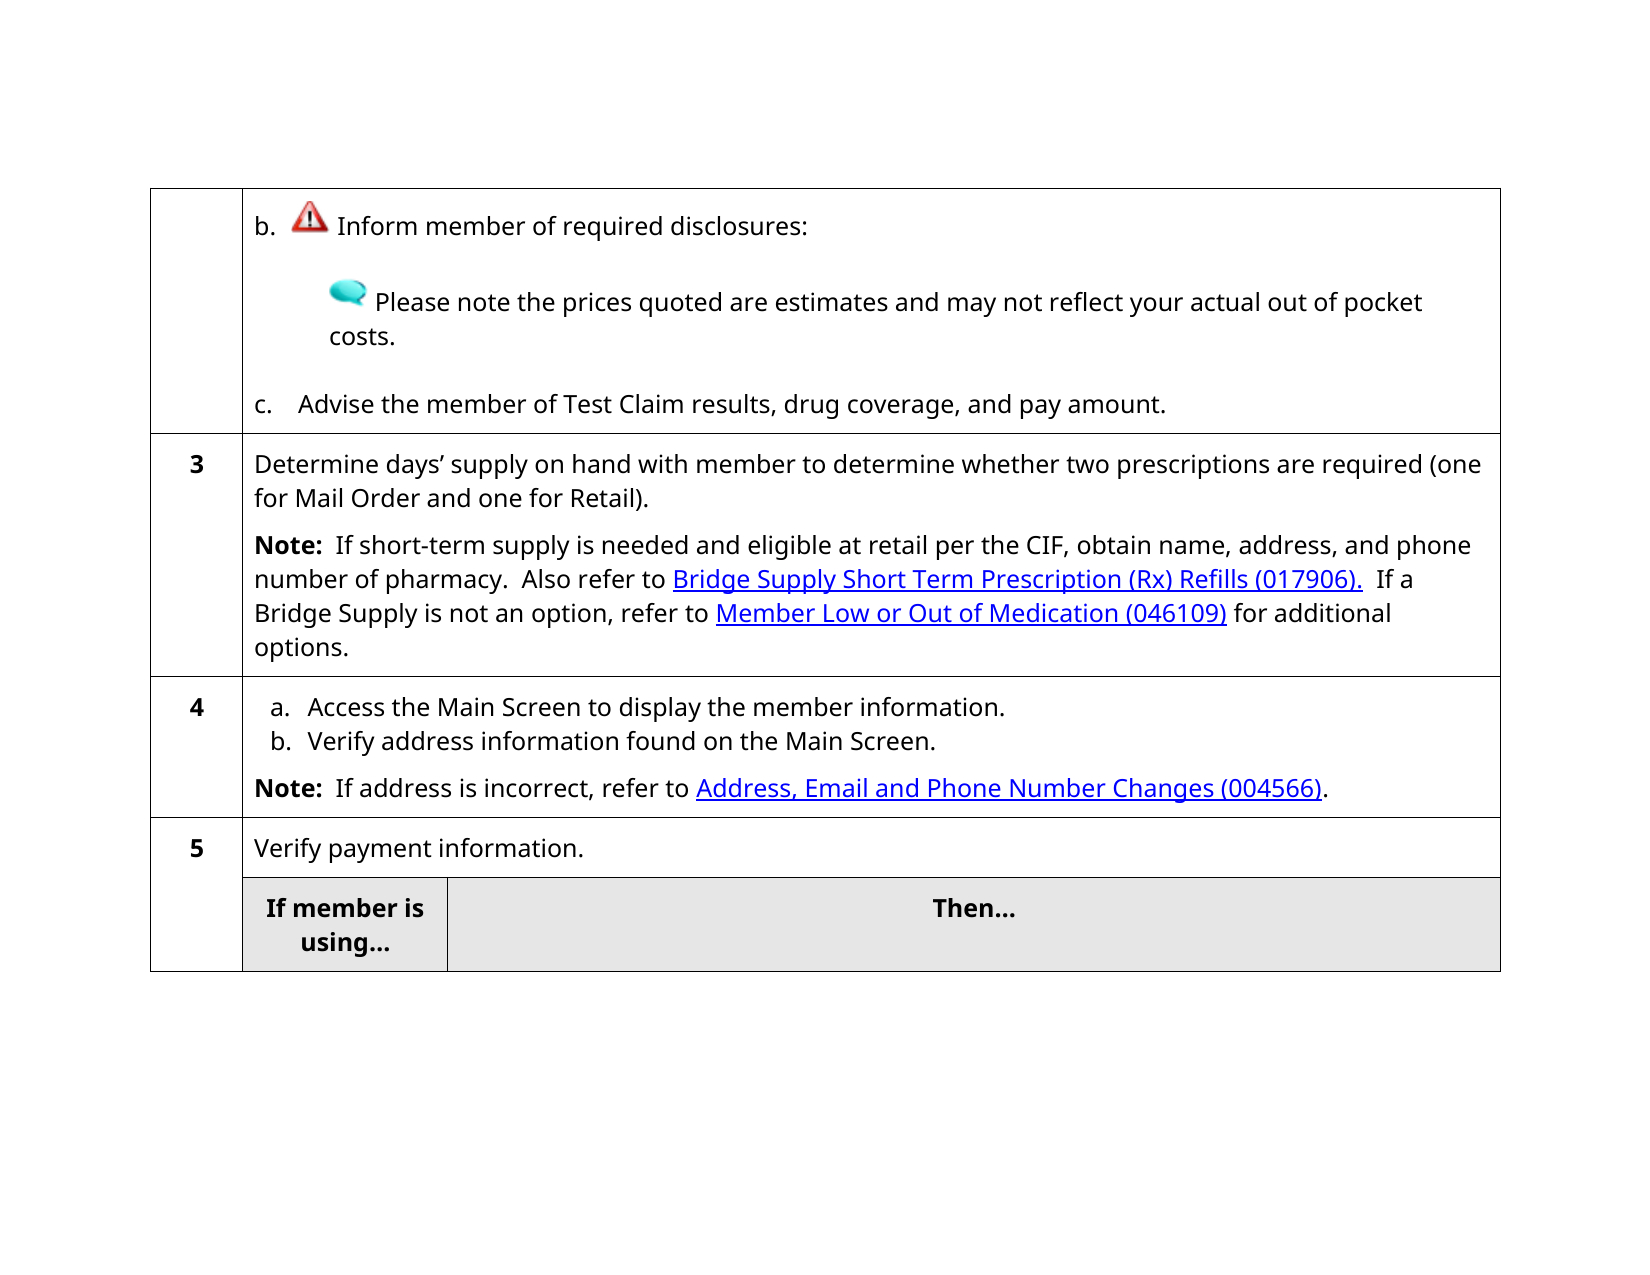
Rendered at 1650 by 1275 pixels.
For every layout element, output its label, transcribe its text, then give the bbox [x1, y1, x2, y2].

table_cell 2 [151, 189, 242, 433]
table_cell If member is using… [243, 878, 447, 971]
table_cell 5 [151, 818, 242, 971]
picture [291, 201, 331, 236]
table_cell Access the Main Screen to display the member information. Verify address information found on the Main Screen. Note: If address is incorrect, refer to Address, Email and Phone Number Changes (004566). [243, 677, 1500, 817]
table_cell Then… [448, 878, 1500, 971]
table_cell Determine days’ supply on hand with member to determine whether two prescriptions are required (one for Mail Order and one for Retail). Note: If short-term supply is needed and eligible at retail per the CIF, obtain name, address, and phone number of pharmacy. Also refer to Bridge Supply Short Term Prescription (Rx) Refills (017906). If a Bridge Supply is not an option, refer to Member Low or Out of Medication (046109) for additional options. [243, 434, 1500, 676]
picture [328, 276, 368, 312]
table_cell 4 [151, 677, 242, 817]
table_cell Verify payment information. [243, 818, 1500, 877]
table_cell 3 [151, 434, 242, 676]
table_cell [243, 189, 1500, 433]
